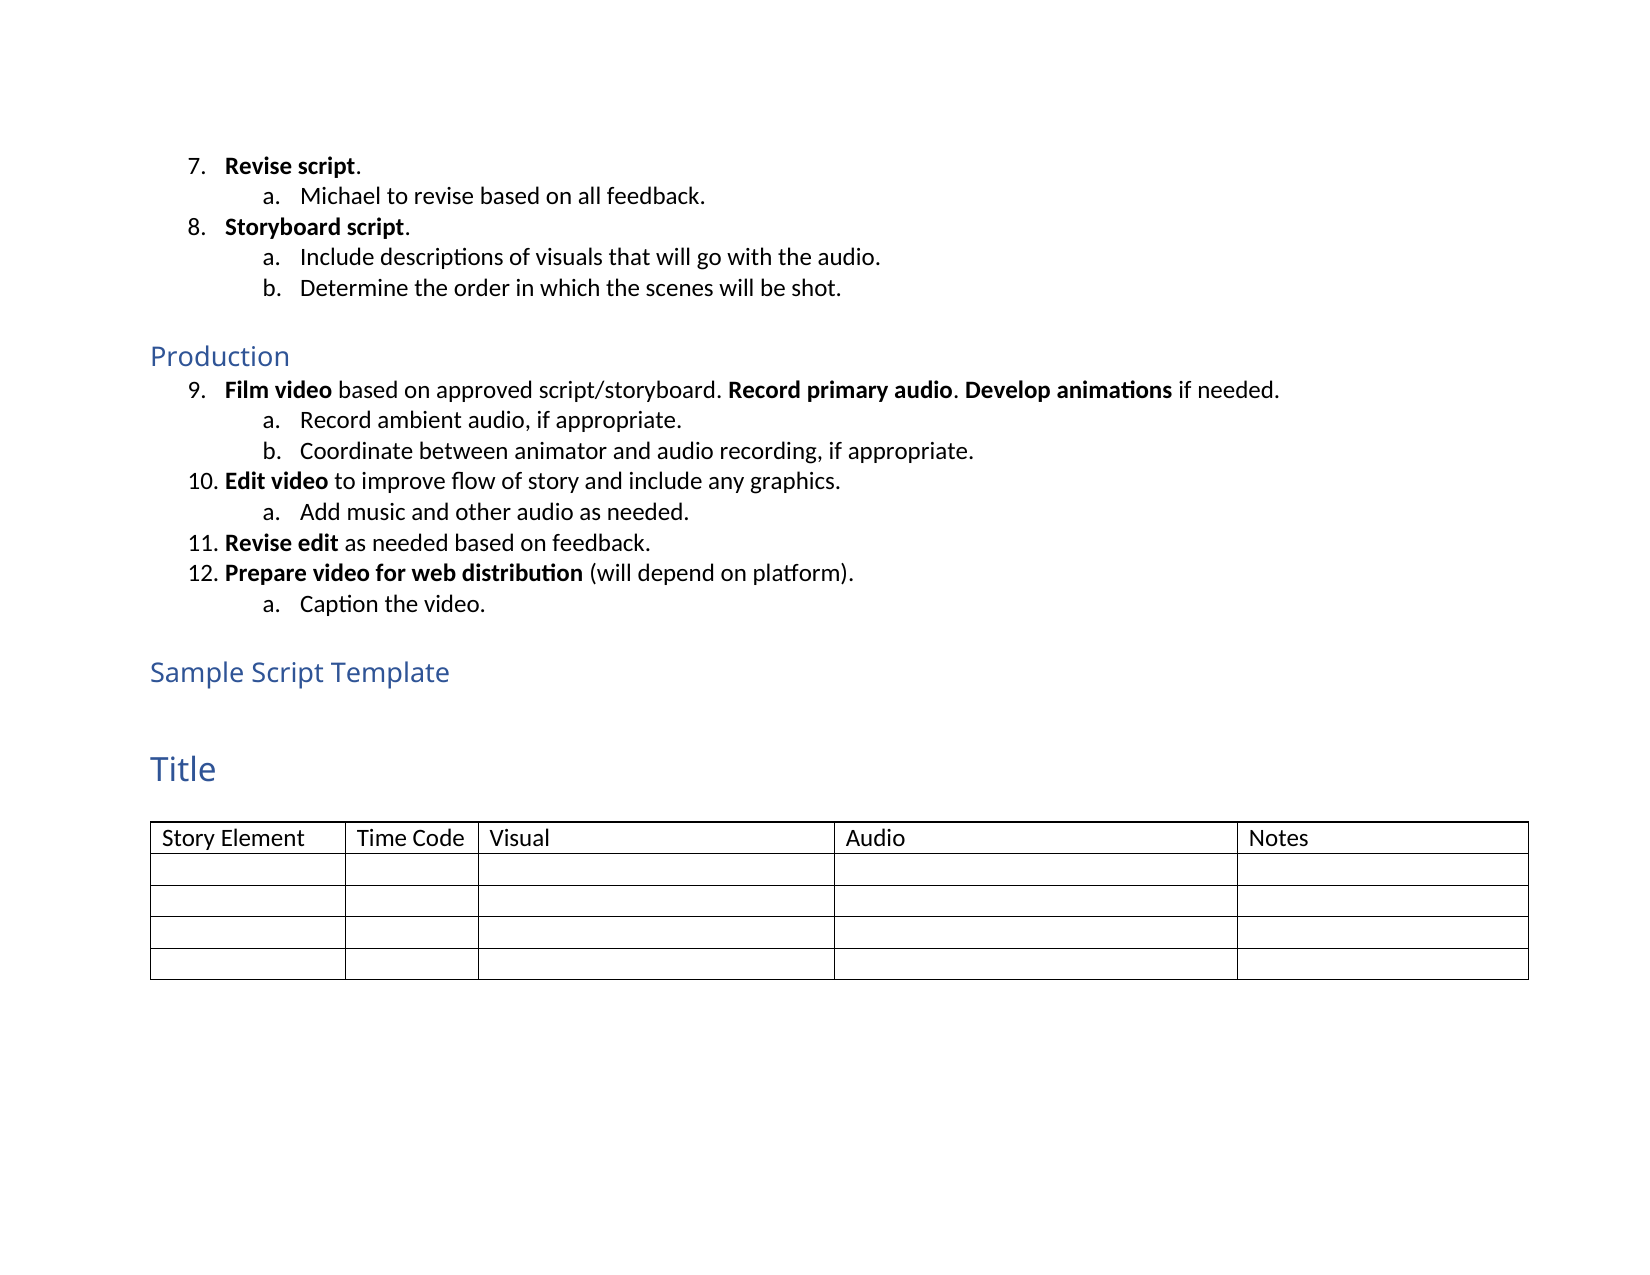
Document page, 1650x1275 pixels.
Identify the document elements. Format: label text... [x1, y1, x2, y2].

table_cell [835, 854, 1237, 884]
table_cell [1238, 854, 1528, 884]
list Revise edit as needed based on feedback. [187, 527, 1500, 557]
table_cell [151, 917, 345, 948]
list Caption the video. [262, 588, 1500, 618]
table_cell [835, 917, 1237, 948]
table_header Story Element [151, 823, 345, 853]
table_cell [835, 886, 1237, 916]
table_cell [835, 949, 1237, 979]
subtitle Production [150, 337, 1500, 374]
table_cell [479, 949, 834, 979]
table_header Notes [1238, 823, 1528, 853]
table_cell [151, 854, 345, 884]
list Michael to revise based on all feedback. [262, 181, 1500, 211]
table_cell [151, 949, 345, 979]
table_cell [346, 949, 478, 979]
table_header Visual [479, 823, 834, 853]
table_cell [151, 886, 345, 916]
table_cell [479, 917, 834, 948]
table_cell [1238, 949, 1528, 979]
table_cell [1238, 886, 1528, 916]
table_cell [346, 917, 478, 948]
table_header Audio [835, 823, 1237, 853]
list Record ambient audio, if appropriate. [262, 405, 1500, 435]
list Film video based on approved script/storyboard. Record primary audio. Develop animations if needed. [187, 374, 1500, 405]
table_cell [479, 854, 834, 884]
table_header Time Code [346, 823, 478, 853]
list Coordinate between animator and audio recording, if appropriate. [262, 435, 1500, 466]
list Prepare video for web distribution (will depend on platform). [187, 557, 1500, 588]
list Include descriptions of visuals that will go with the audio. [262, 242, 1500, 272]
list Add music and other audio as needed. [262, 496, 1500, 527]
list Revise script. [187, 150, 1500, 181]
list Storyboard script. [187, 211, 1500, 242]
table_cell [346, 854, 478, 884]
subtitle Sample Script Template [150, 653, 1500, 690]
list Determine the order in which the scenes will be shot. [262, 272, 1500, 303]
subtitle Title [150, 745, 1500, 791]
table_cell [346, 886, 478, 916]
table_cell [1238, 917, 1528, 948]
table_cell [479, 886, 834, 916]
list Edit video to improve flow of story and include any graphics. [187, 466, 1500, 496]
